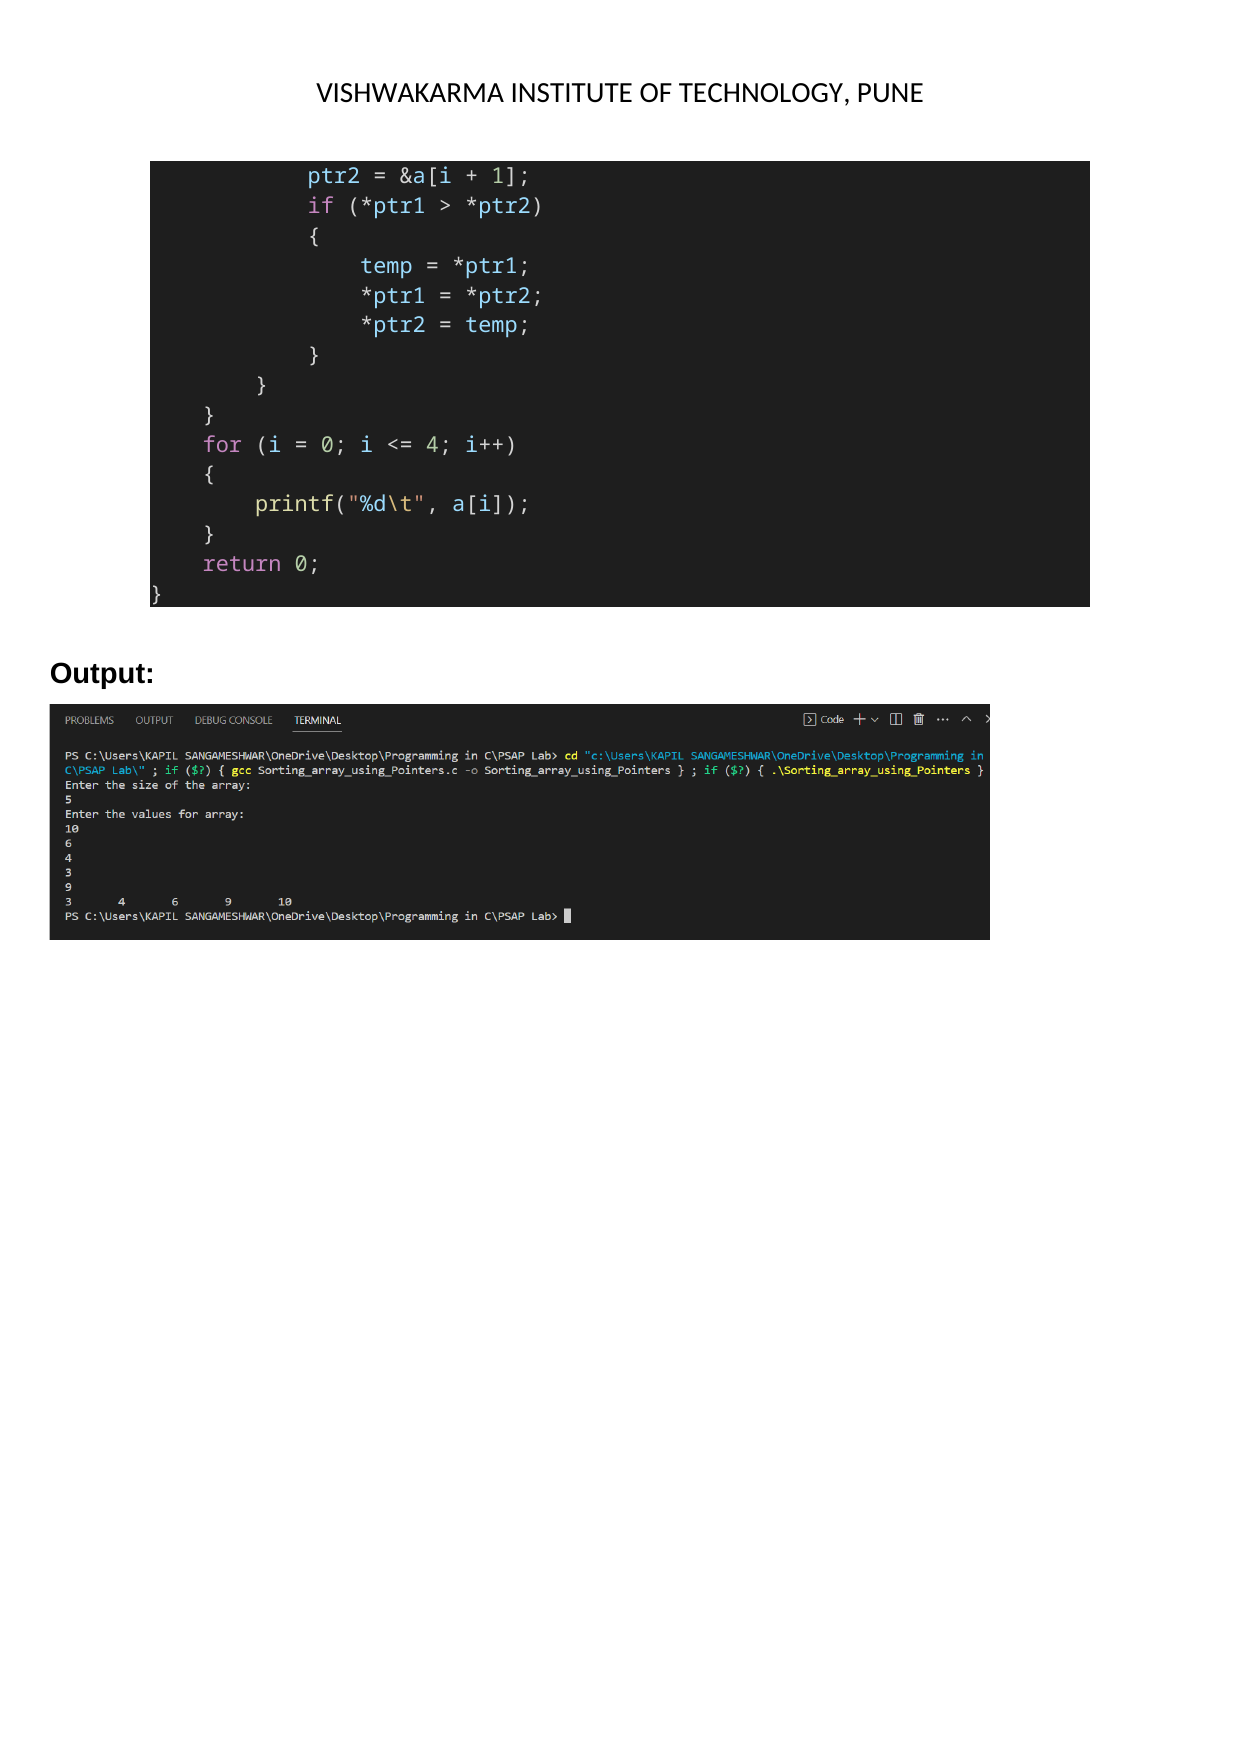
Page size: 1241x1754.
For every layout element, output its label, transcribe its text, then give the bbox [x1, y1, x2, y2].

text return 0; [150, 548, 1090, 578]
text Output: [49, 656, 1191, 689]
text if (*ptr1 > *ptr2) [150, 190, 1090, 220]
text ptr2 = &a[i + 1]; [150, 161, 1090, 190]
text *ptr1 = *ptr2; [150, 280, 1090, 309]
text } [150, 518, 1090, 548]
text } [150, 369, 1090, 399]
text } [150, 399, 1090, 429]
text } [150, 578, 1090, 607]
text printf("%d\t", a[i]); [150, 488, 1090, 518]
text temp = *ptr1; [150, 250, 1090, 280]
text *ptr2 = temp; [150, 309, 1090, 339]
text } [150, 339, 1090, 369]
text { [150, 220, 1090, 250]
picture [49, 704, 990, 940]
text { [150, 458, 1090, 488]
text for (i = 0; i <= 4; i++) [150, 429, 1090, 458]
